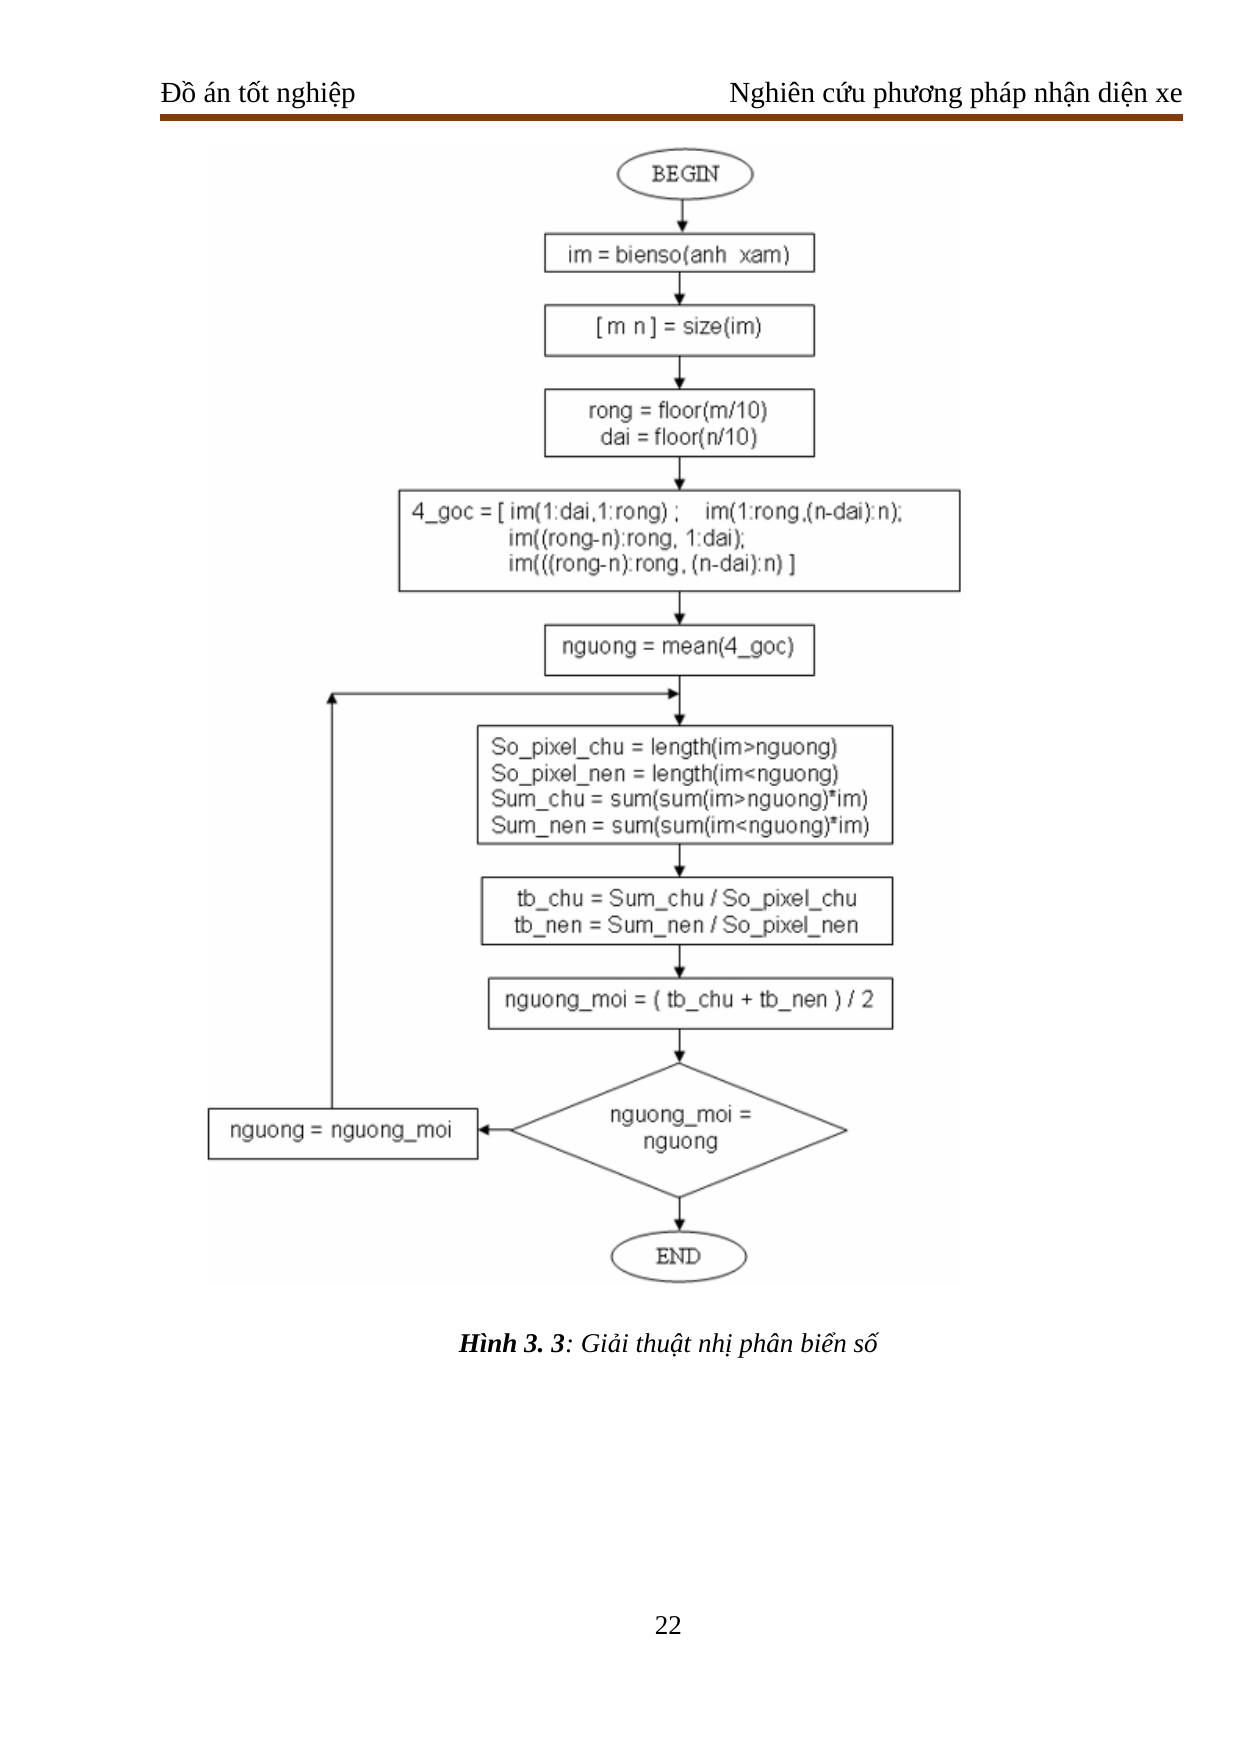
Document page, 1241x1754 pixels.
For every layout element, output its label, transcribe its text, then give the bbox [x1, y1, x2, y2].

picture [194, 140, 975, 1296]
text Hình 3. 3: Giải thuật nhị phân biển số [160, 1327, 1176, 1358]
